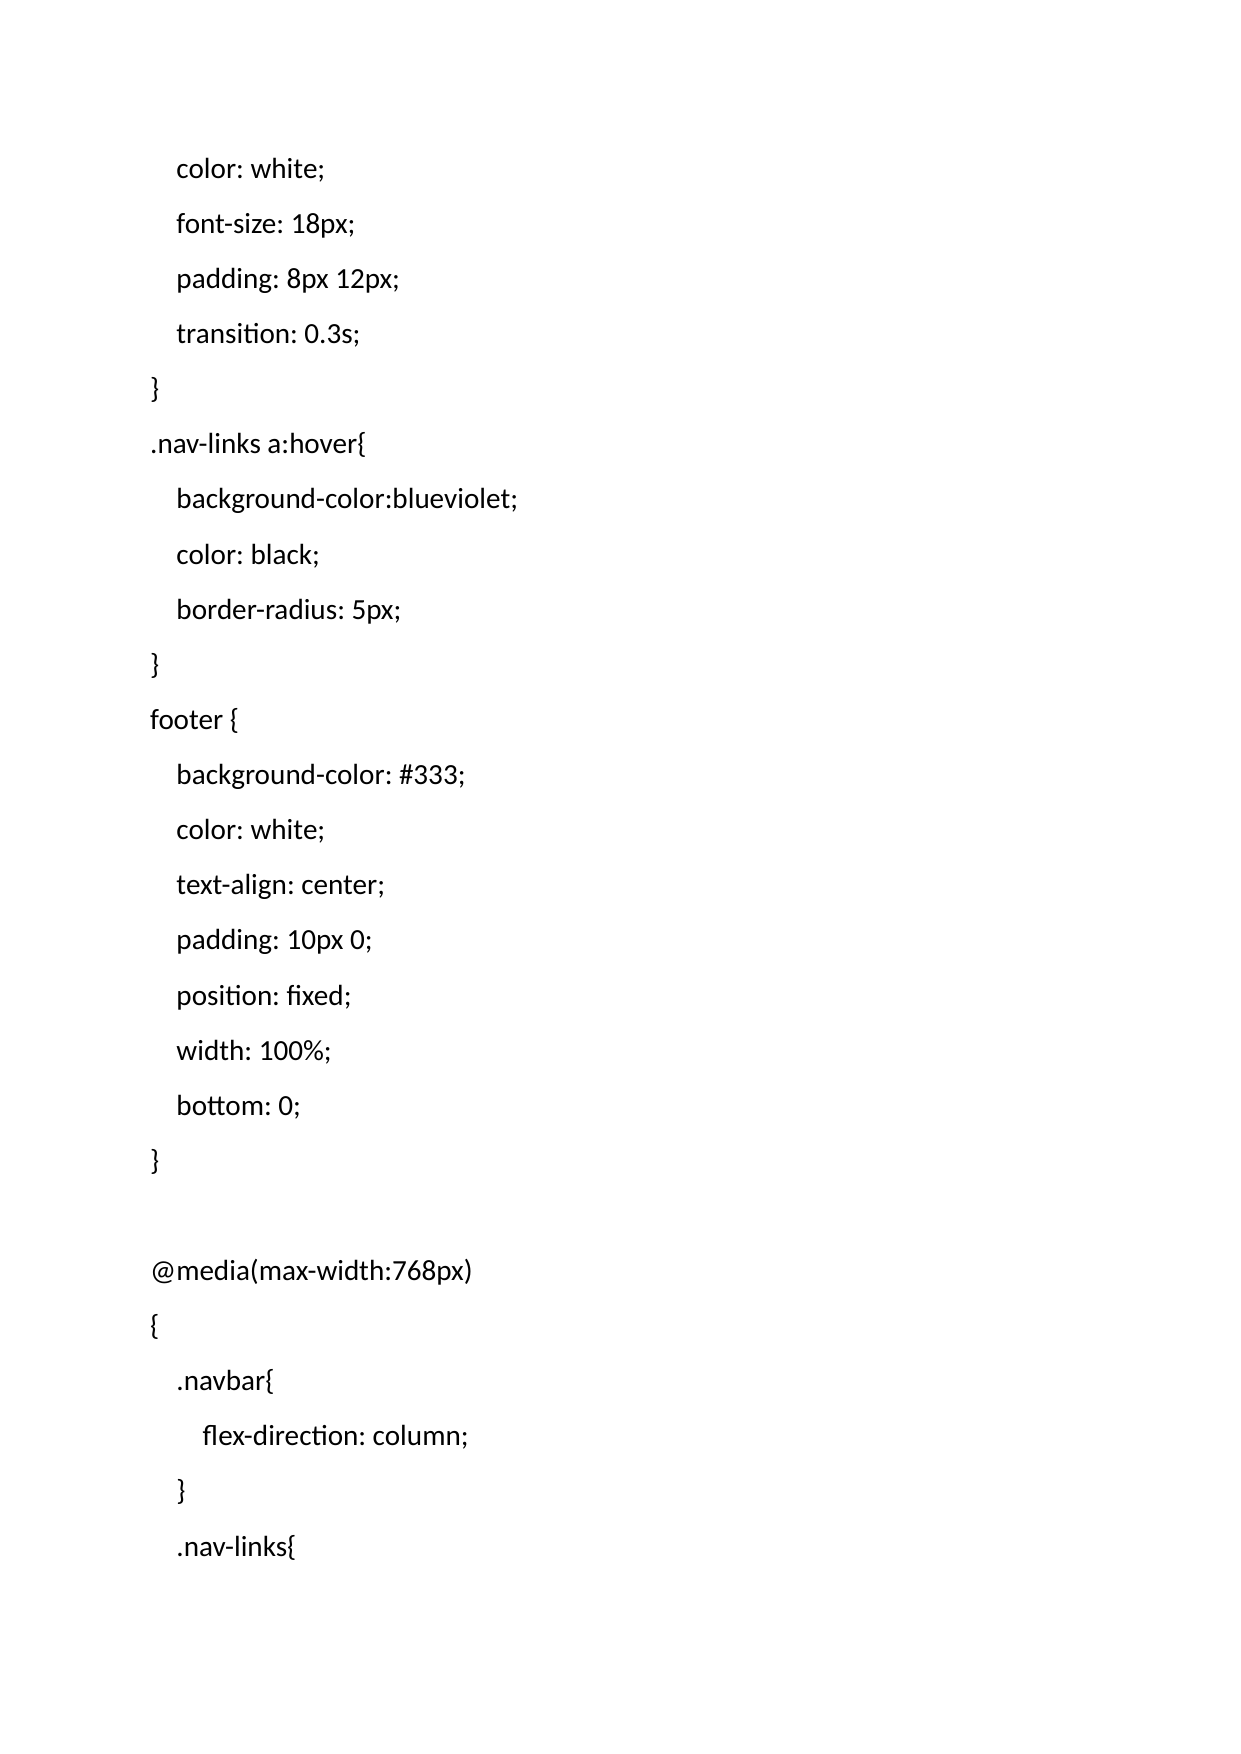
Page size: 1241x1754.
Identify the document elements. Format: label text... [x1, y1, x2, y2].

text background-color: #333; [150, 756, 1090, 792]
text } [150, 1142, 1090, 1177]
text } [150, 370, 1090, 406]
text padding: 8px 12px; [150, 260, 1090, 296]
text width: 100%; [150, 1032, 1090, 1067]
text color: black; [150, 536, 1090, 571]
text text-align: center; [150, 866, 1090, 902]
text color: white; [150, 150, 1090, 186]
text } [150, 1472, 1090, 1508]
text { [150, 1307, 1090, 1343]
text position: fixed; [150, 977, 1090, 1012]
text background-color:blueviolet; [150, 481, 1090, 516]
text footer { [150, 701, 1090, 737]
text flex-direction: column; [150, 1417, 1090, 1453]
text .nav-links a:hover{ [150, 426, 1090, 461]
text border-radius: 5px; [150, 591, 1090, 626]
text bottom: 0; [150, 1087, 1090, 1122]
text padding: 10px 0; [150, 921, 1090, 957]
text .nav-links{ [150, 1528, 1090, 1563]
text .navbar{ [150, 1362, 1090, 1398]
text transition: 0.3s; [150, 315, 1090, 351]
text font-size: 18px; [150, 205, 1090, 241]
text @media(max-width:768px) [150, 1252, 1090, 1288]
text color: white; [150, 811, 1090, 847]
text } [150, 646, 1090, 682]
